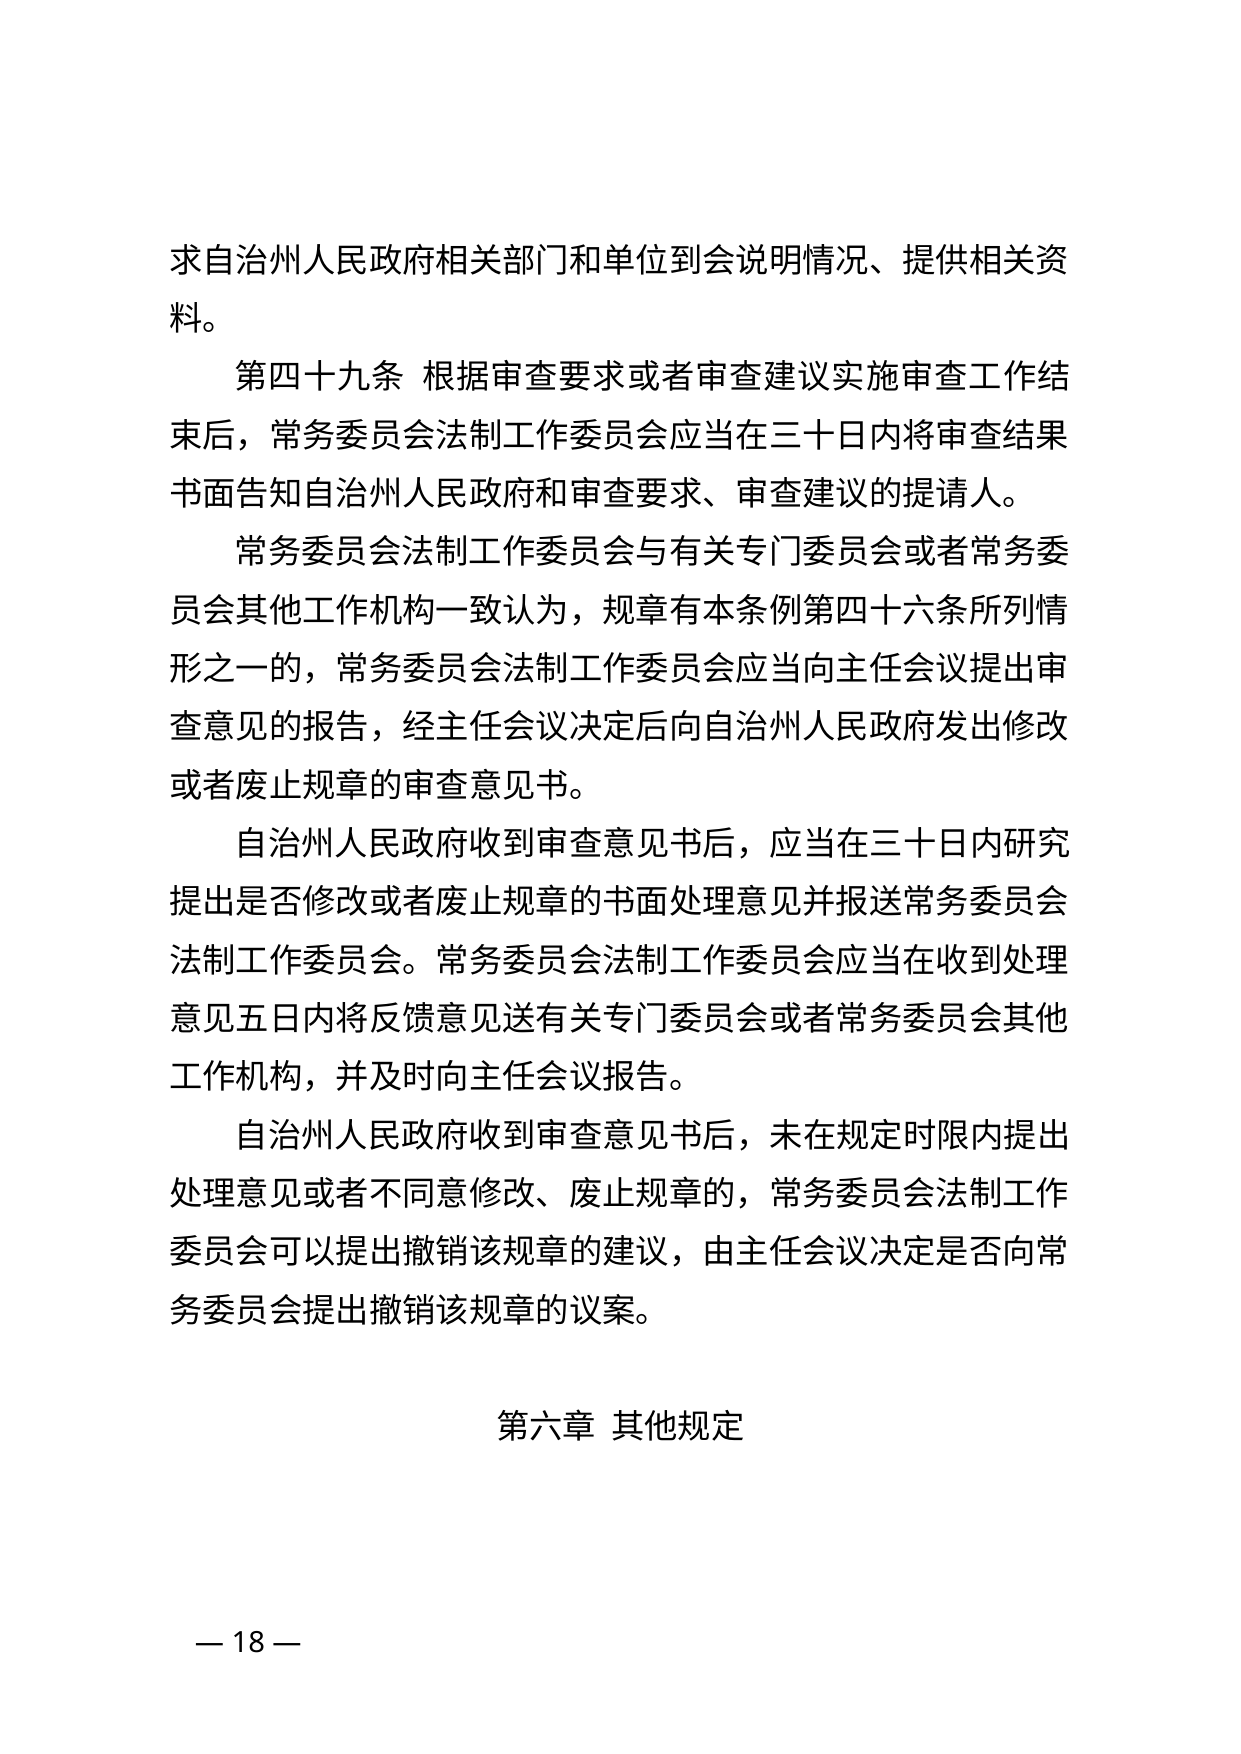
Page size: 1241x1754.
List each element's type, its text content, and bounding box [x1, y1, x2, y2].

text 常务委员会法制工作委员会与有关专门委员会或者常务委员会其他工作机构一致认为，规章有本条例第四十六条所列情形之一的，常务委员会法制工作委员会应当向主任会议提出审查意见的报告，经主任会议决定后向自治州人民政府发出修改或者废止规章的审查意见书。 [169, 517, 1071, 809]
text 自治州人民政府收到审查意见书后，应当在三十日内研究提出是否修改或者废止规章的书面处理意见并报送常务委员会法制工作委员会。常务委员会法制工作委员会应当在收到处理意见五日内将反馈意见送有关专门委员会或者常务委员会其他工作机构，并及时向主任会议报告。 [169, 809, 1071, 1101]
text 自治州人民政府收到审查意见书后，未在规定时限内提出处理意见或者不同意修改、废止规章的，常务委员会法制工作委员会可以提出撤销该规章的建议，由主任会议决定是否向常务委员会提出撤销该规章的议案。 [169, 1101, 1071, 1334]
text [169, 226, 1071, 342]
text 第六章 其他规定 [169, 1392, 1071, 1451]
text 第四十九条 根据审查要求或者审查建议实施审查工作结束后，常务委员会法制工作委员会应当在三十日内将审查结果书面告知自治州人民政府和审查要求、审查建议的提请人。 [169, 342, 1071, 517]
